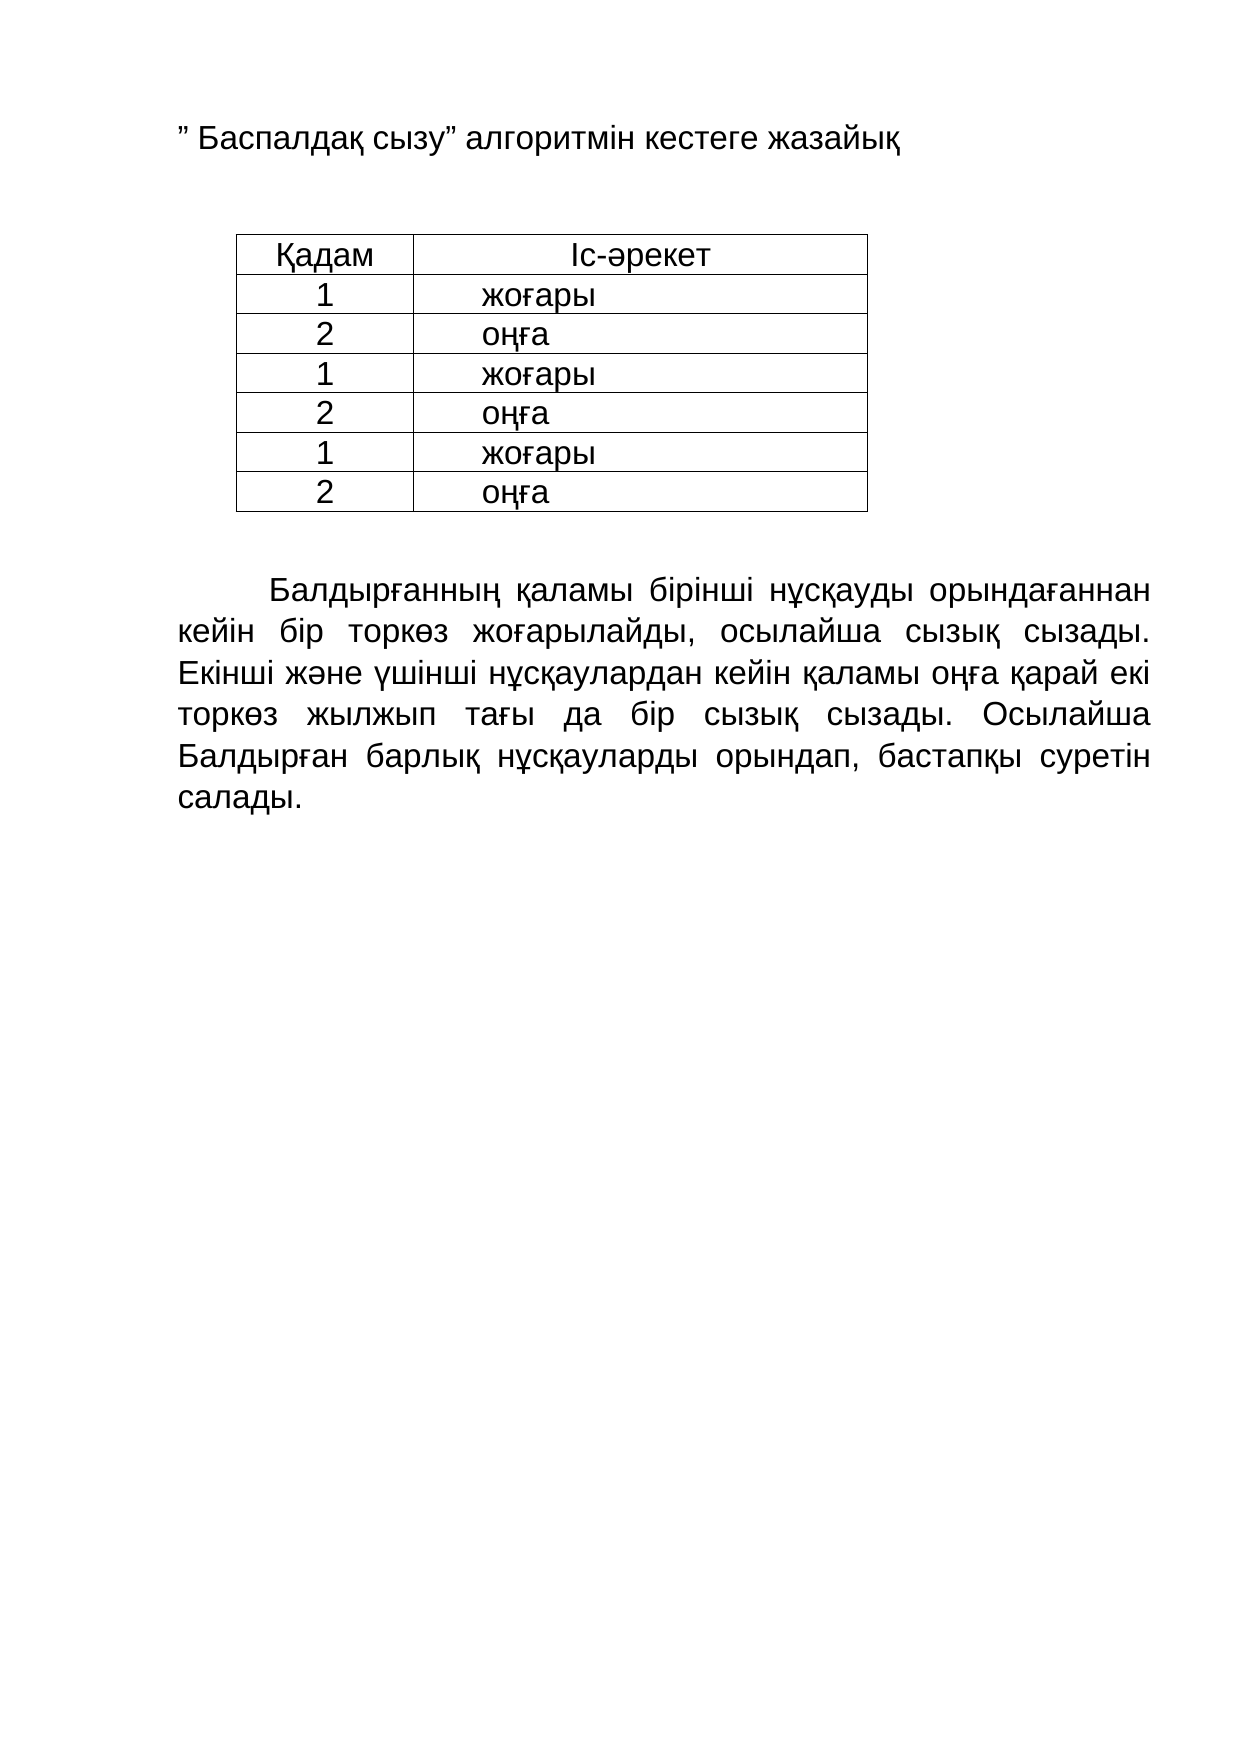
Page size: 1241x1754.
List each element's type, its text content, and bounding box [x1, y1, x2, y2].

text ” Баспалдақ сызу” алгоритмін кестеге жазайық [177, 118, 1152, 157]
table_cell 1 [237, 354, 413, 392]
table_cell жоғары [414, 275, 867, 313]
table_cell жоғары [414, 433, 867, 471]
table_cell оңға [414, 314, 867, 353]
table_cell оңға [414, 393, 867, 432]
table_cell жоғары [414, 354, 867, 392]
table_header Іс-әрекет [414, 235, 867, 274]
text Балдырғанның қаламы бірінші нұсқауды орындағаннан кейін бір торкөз жоғарылайды, осылайша сызық сызады. Екінші және үшінші нұсқаулардан кейін қаламы оңға қарай екі торкөз жылжып тағы да бір сызық сызады. Осылайша Балдырған барлық нұсқауларды орындап, бастапқы суретін салады. [177, 570, 1152, 816]
table_cell 2 [237, 314, 413, 353]
table_cell 2 [237, 393, 413, 432]
table_cell 1 [237, 433, 413, 471]
table_cell 2 [237, 472, 413, 511]
table_cell оңға [414, 472, 867, 511]
table_cell 1 [237, 275, 413, 313]
table_header Қадам [237, 235, 413, 274]
